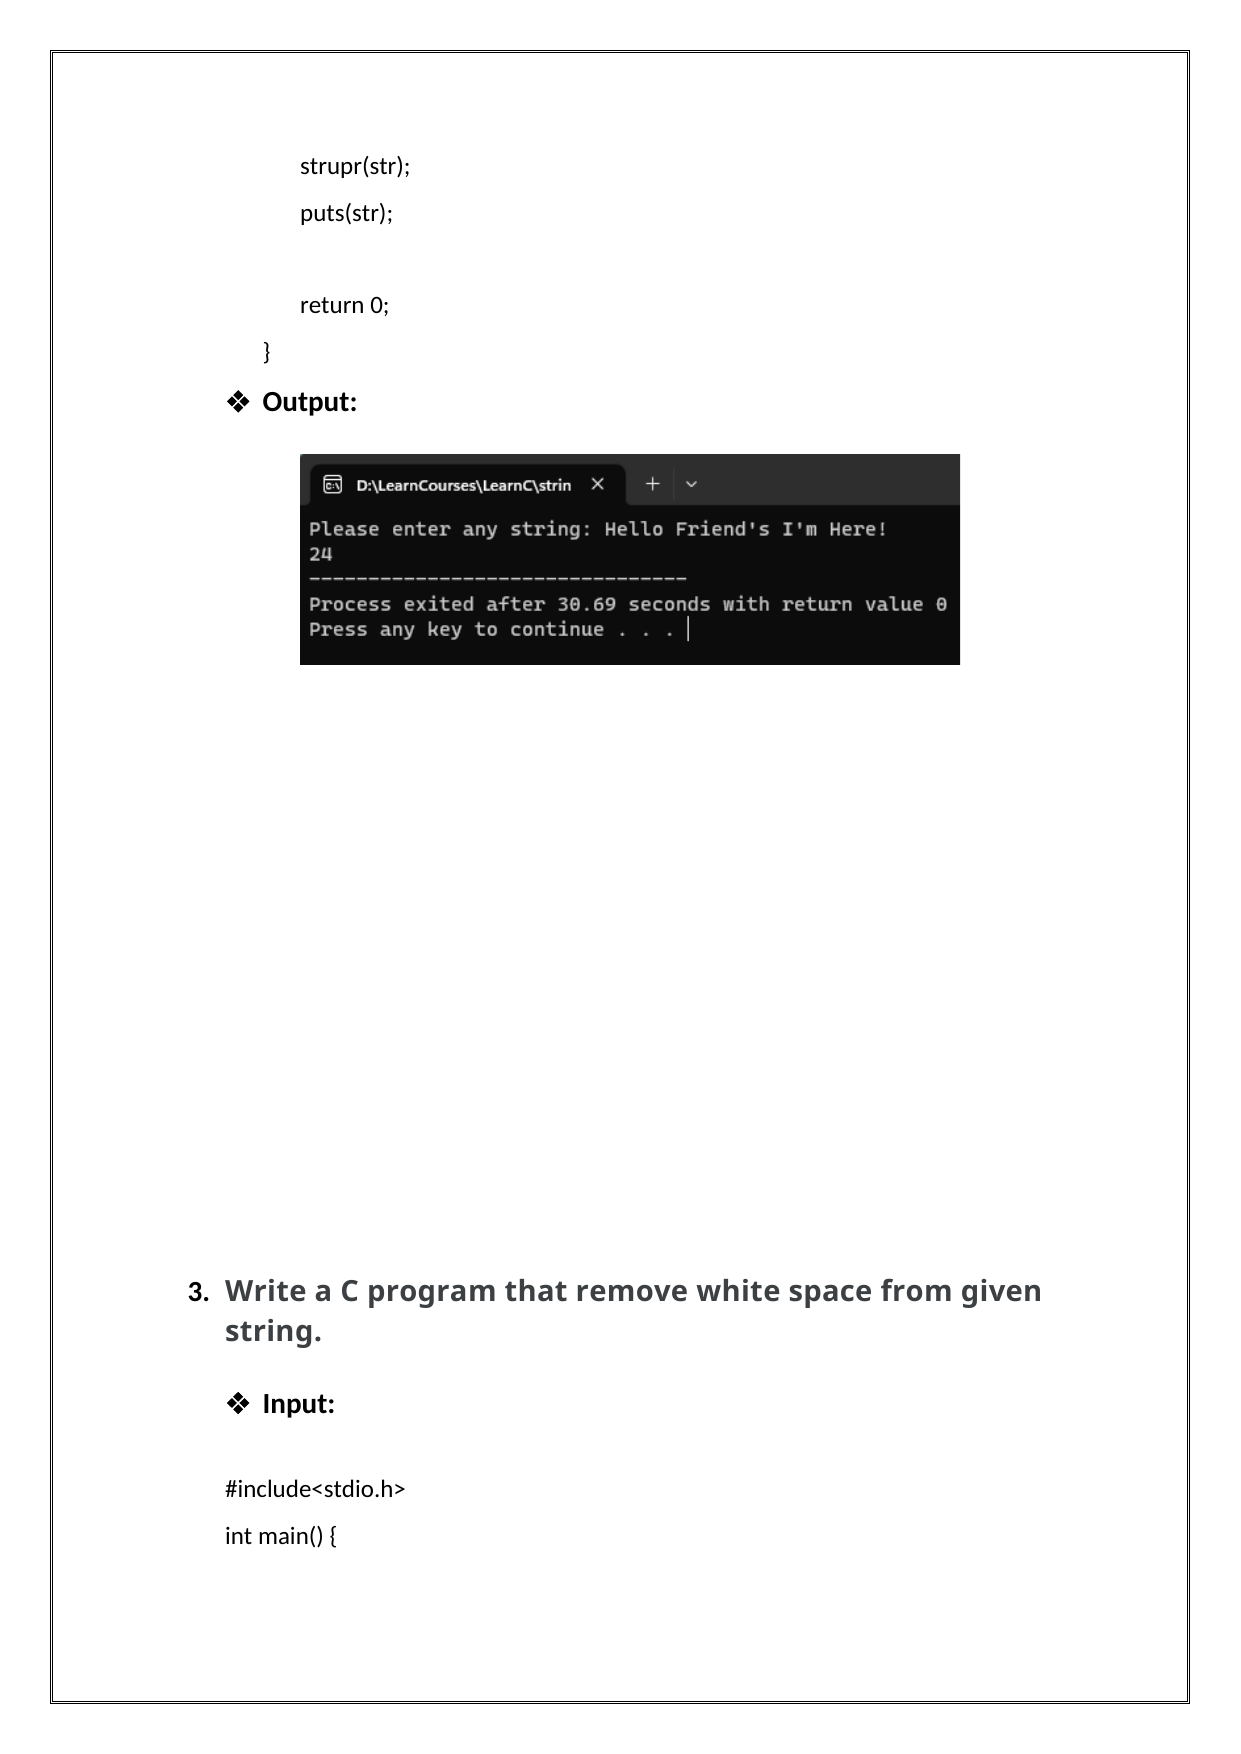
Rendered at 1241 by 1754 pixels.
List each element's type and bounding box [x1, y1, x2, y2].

picture [300, 454, 961, 665]
